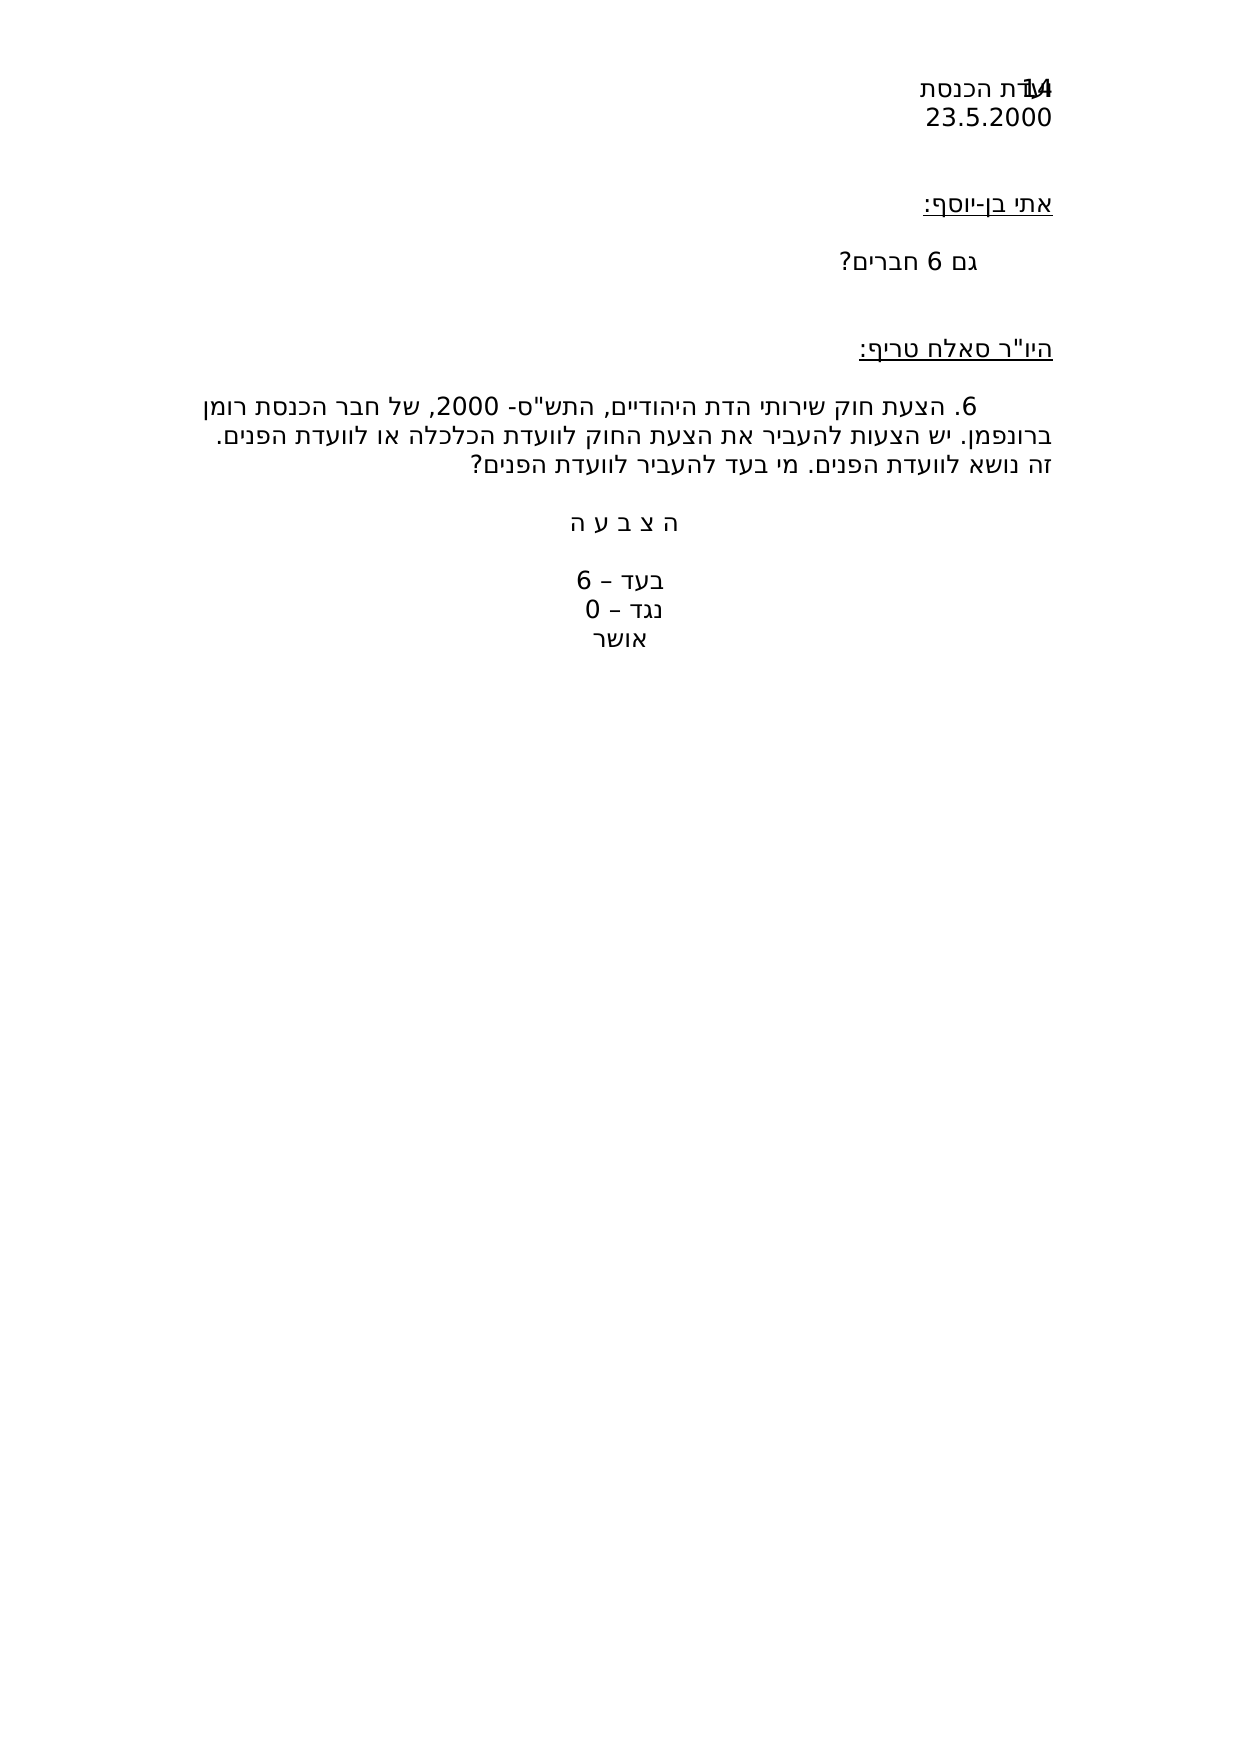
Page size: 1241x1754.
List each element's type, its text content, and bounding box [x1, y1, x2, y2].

text היו"ר סאלח טריף: [187, 334, 1053, 363]
text אתי בן-יוסף: [187, 189, 1053, 219]
text 6. הצעת חוק שירותי הדת היהודיים, התש"ס- 2000, של חבר הכנסת רומן ברונפמן. יש הצעות להעביר את הצעת החוק לוועדת הכלכלה או לוועדת הפנים. זה נושא לוועדת הפנים. מי בעד להעביר לוועדת הפנים? [187, 392, 1053, 479]
text גם 6 חברים? [187, 247, 1053, 277]
text אושר [187, 624, 1053, 654]
text בעד – 6 [187, 566, 1053, 595]
text נגד – 0 [187, 595, 1053, 624]
text ה צ ב ע ה [187, 508, 1053, 537]
